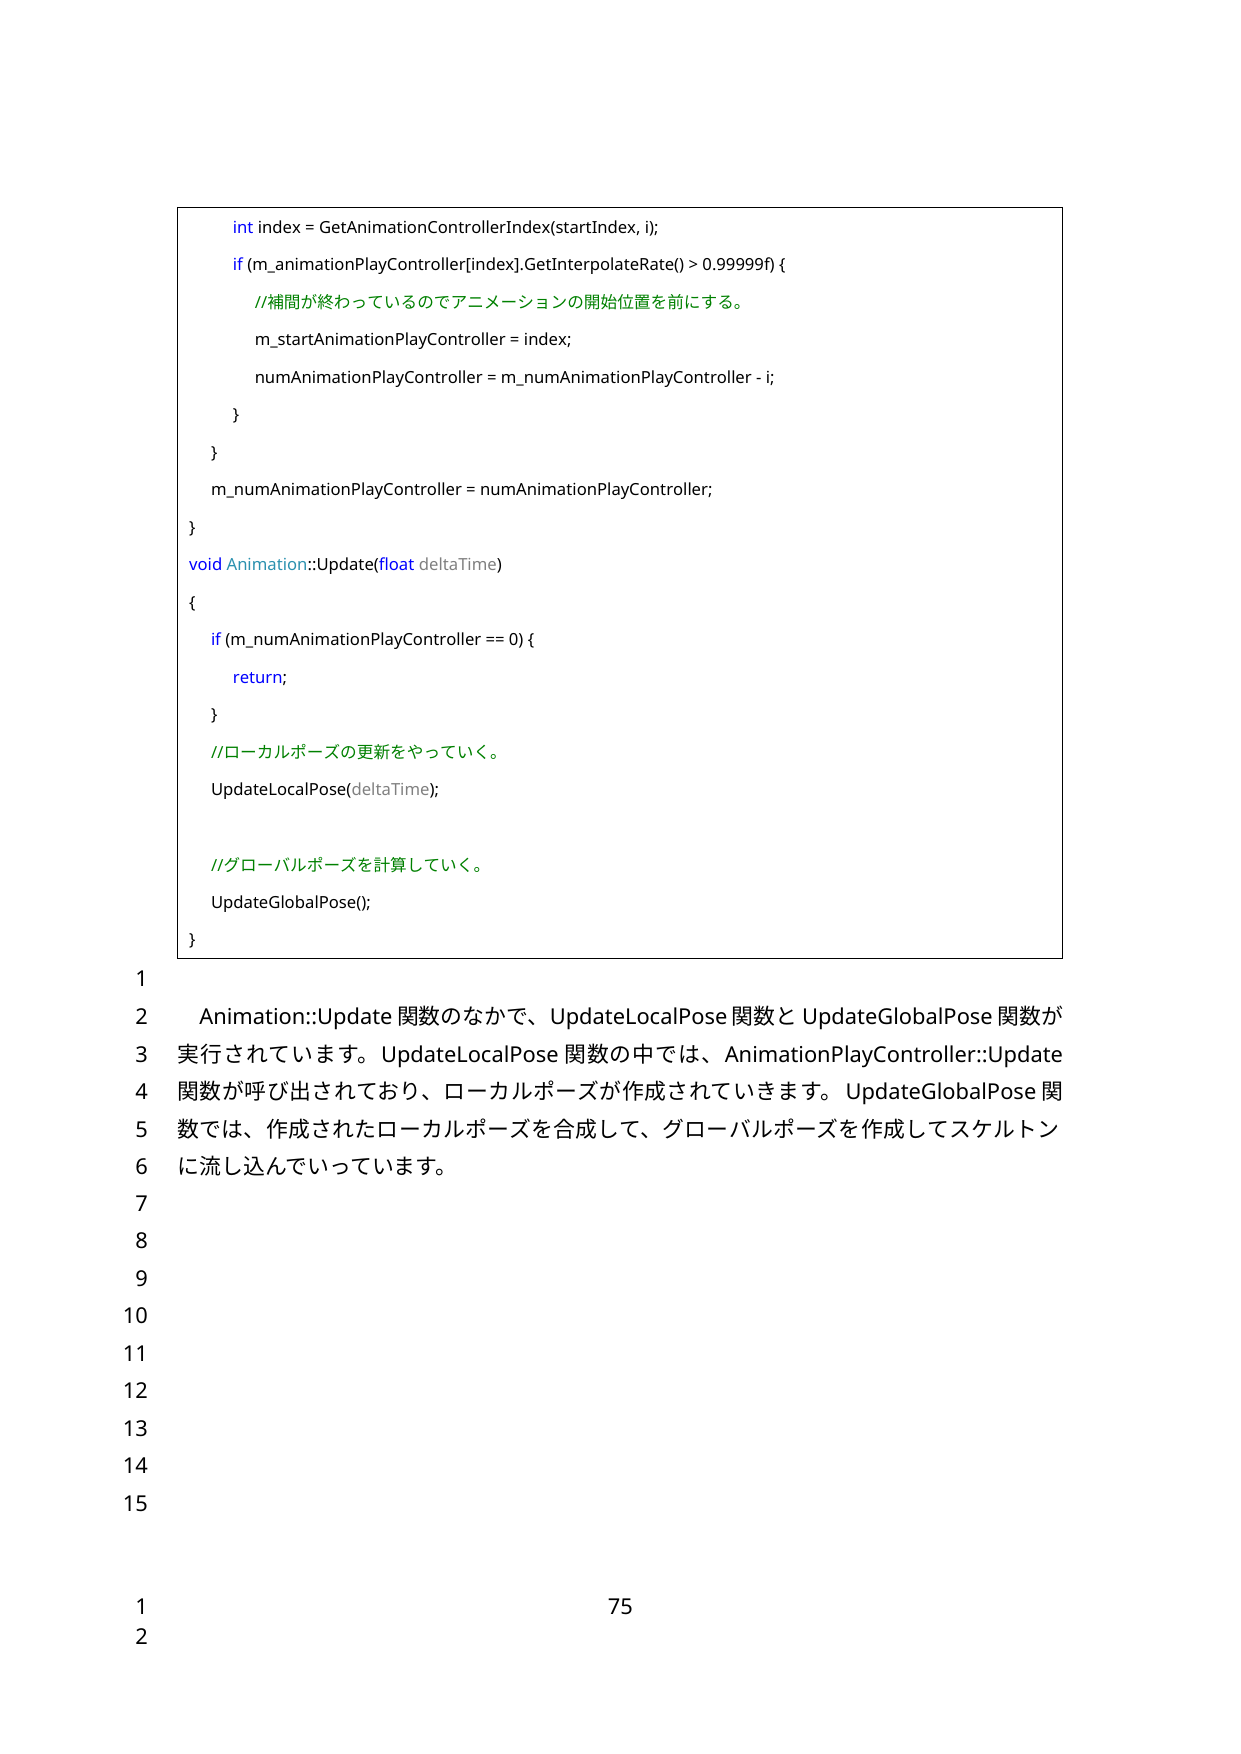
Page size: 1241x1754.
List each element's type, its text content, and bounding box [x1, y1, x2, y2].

text Animation::Update関数のなかで、UpdateLocalPose関数とUpdateGlobalPose関数が実行されています。UpdateLocalPose関数の中では、AnimationPlayController::Update関数が呼び出されており、ローカルポーズが作成されていきます。UpdateGlobalPose関数では、作成されたローカルポーズを合成して、グローバルポーズを作成してスケルトンに流し込んでいっています。 [177, 996, 1063, 1184]
